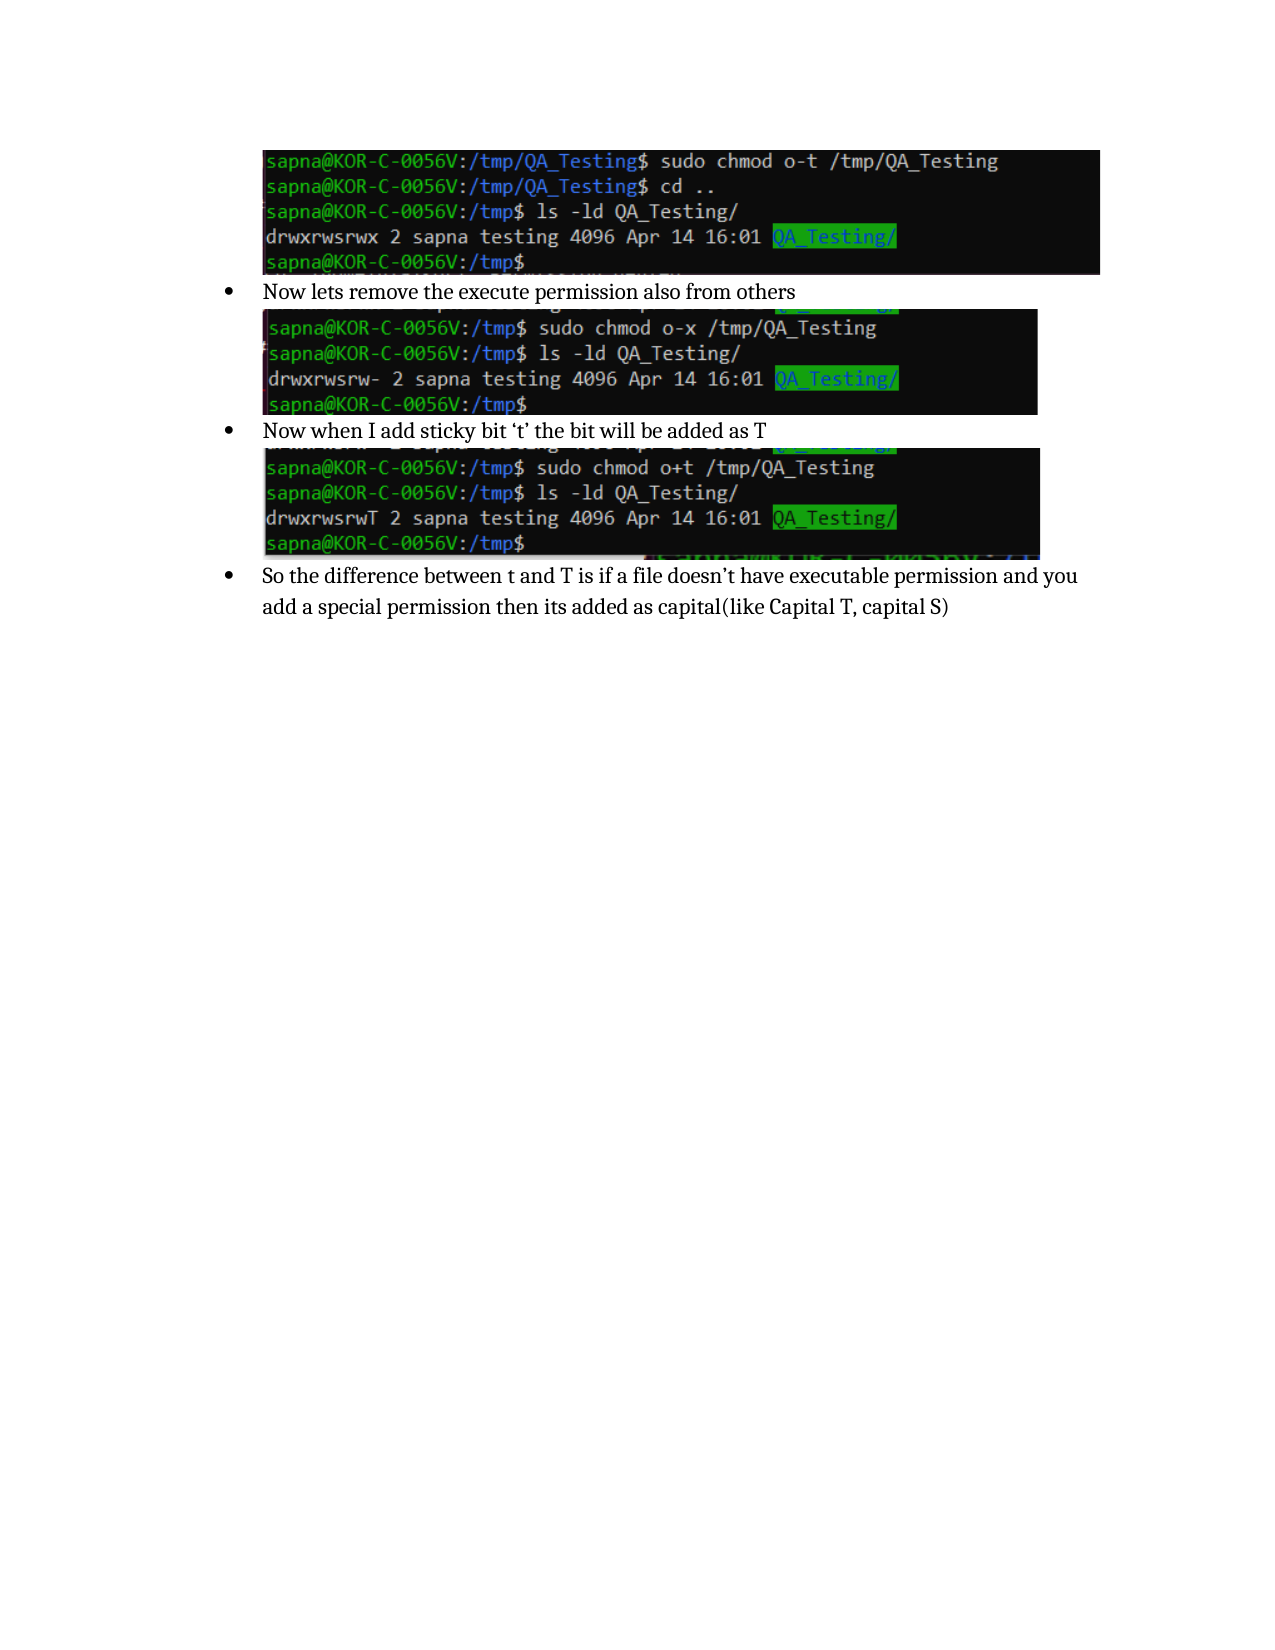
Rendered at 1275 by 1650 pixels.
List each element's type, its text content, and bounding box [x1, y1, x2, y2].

picture [262, 309, 1038, 415]
picture [262, 150, 1101, 275]
list So the difference between t and T is if a file doesn’t have executable permission and you add a special permission then its added as capital(like Capital T, capital S) [225, 563, 1087, 620]
list Now lets remove the execute permission also from others [225, 279, 1087, 305]
picture [262, 448, 1041, 560]
list Now when I add sticky bit ‘t’ the bit will be added as T [225, 418, 1087, 444]
